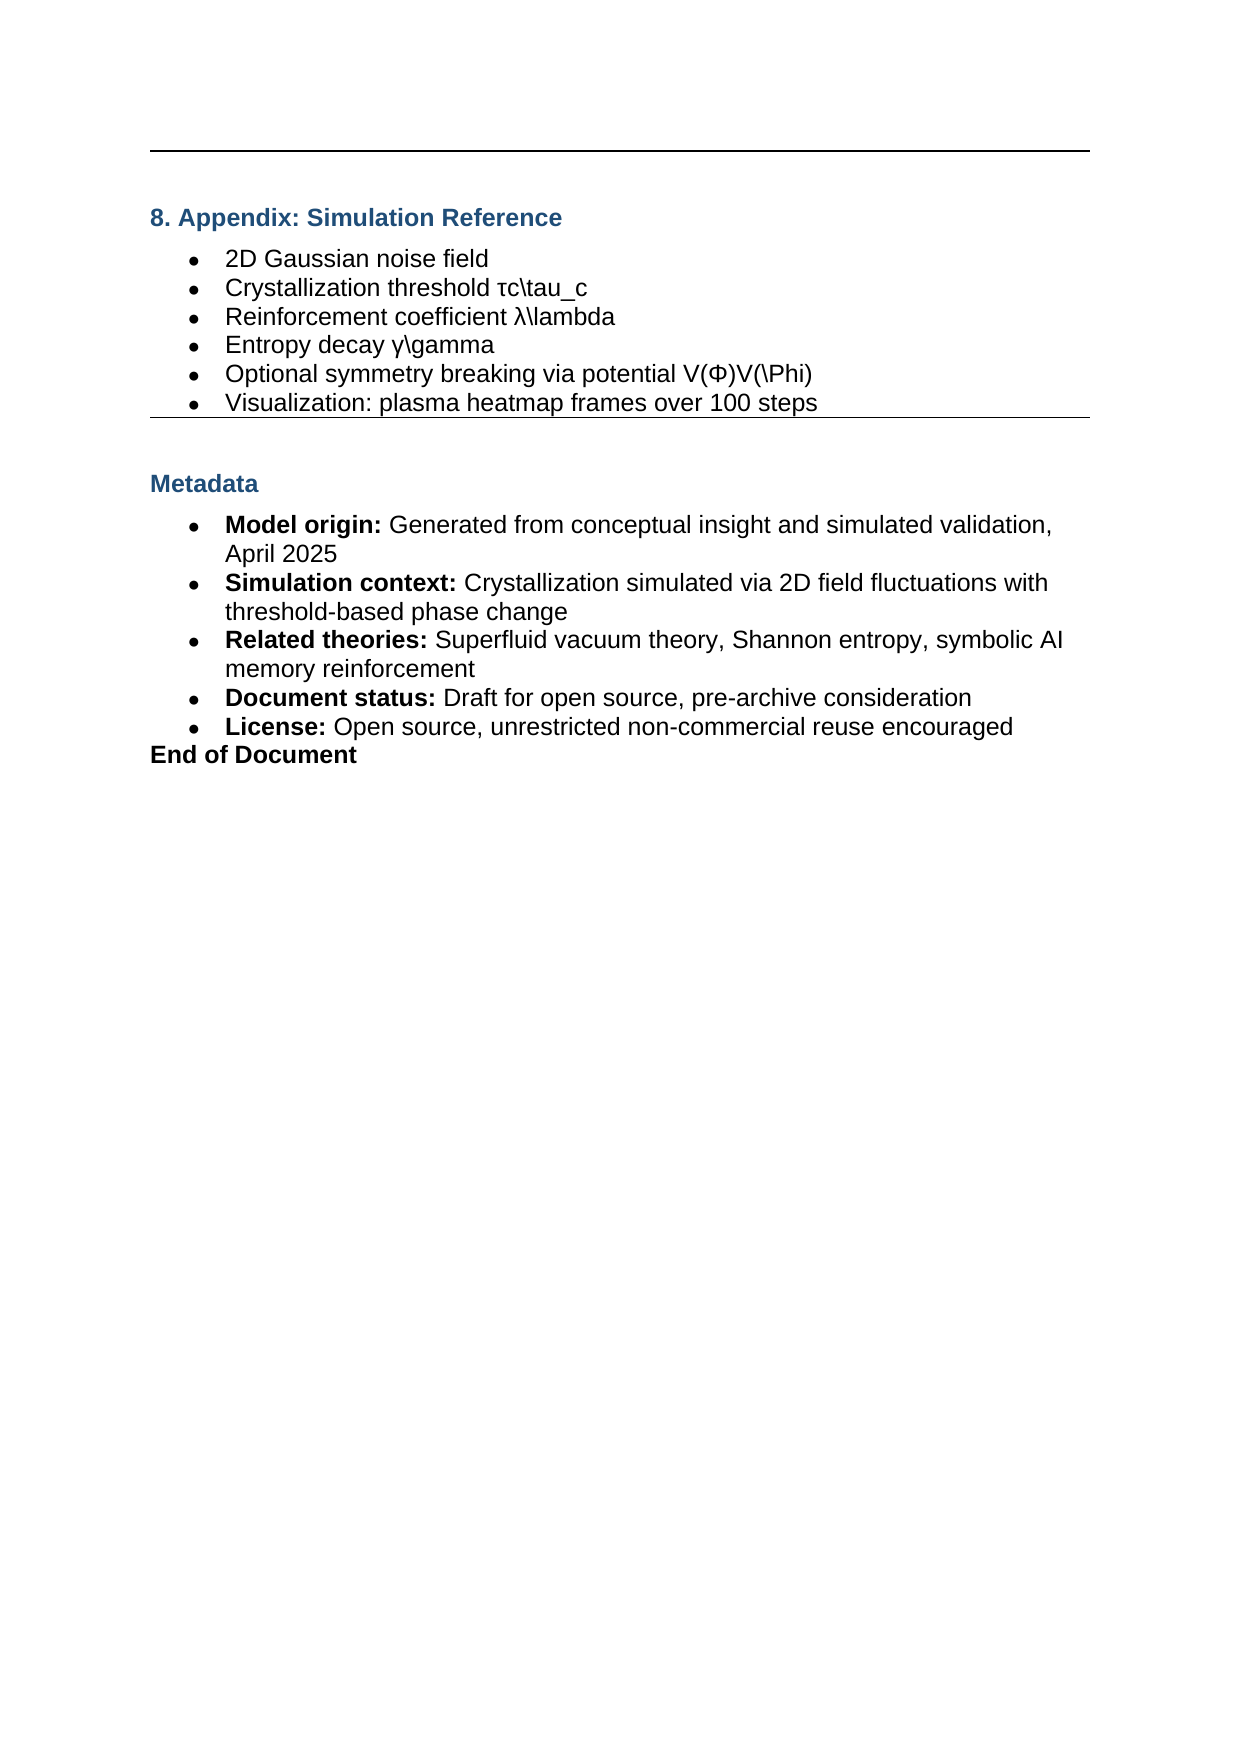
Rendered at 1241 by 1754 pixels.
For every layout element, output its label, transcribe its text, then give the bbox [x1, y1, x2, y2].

list Model origin: Generated from conceptual insight and simulated validation, April 2025 [187, 510, 1090, 568]
list Document status: Draft for open source, pre-archive consideration [187, 683, 1090, 712]
list Related theories: Superfluid vacuum theory, Shannon entropy, symbolic AI memory reinforcement [187, 625, 1090, 683]
list License: Open source, unrestricted non-commercial reuse encouraged [187, 712, 1090, 740]
list Visualization: plasma heatmap frames over 100 steps [187, 388, 1090, 416]
list Optional symmetry breaking via potential V(Φ)V(\Phi) [187, 359, 1090, 388]
list Entropy decay γ\gamma [187, 330, 1090, 359]
subtitle 8. Appendix: Simulation Reference [150, 203, 1090, 231]
text End of Document [150, 740, 1090, 769]
list Crystallization threshold τc\tau_c [187, 273, 1090, 301]
list Reinforcement coefficient λ\lambda [187, 301, 1090, 330]
list Simulation context: Crystallization simulated via 2D field fluctuations with threshold-based phase change [187, 568, 1090, 625]
list 2D Gaussian noise field [187, 244, 1090, 273]
subtitle Metadata [150, 469, 1090, 498]
